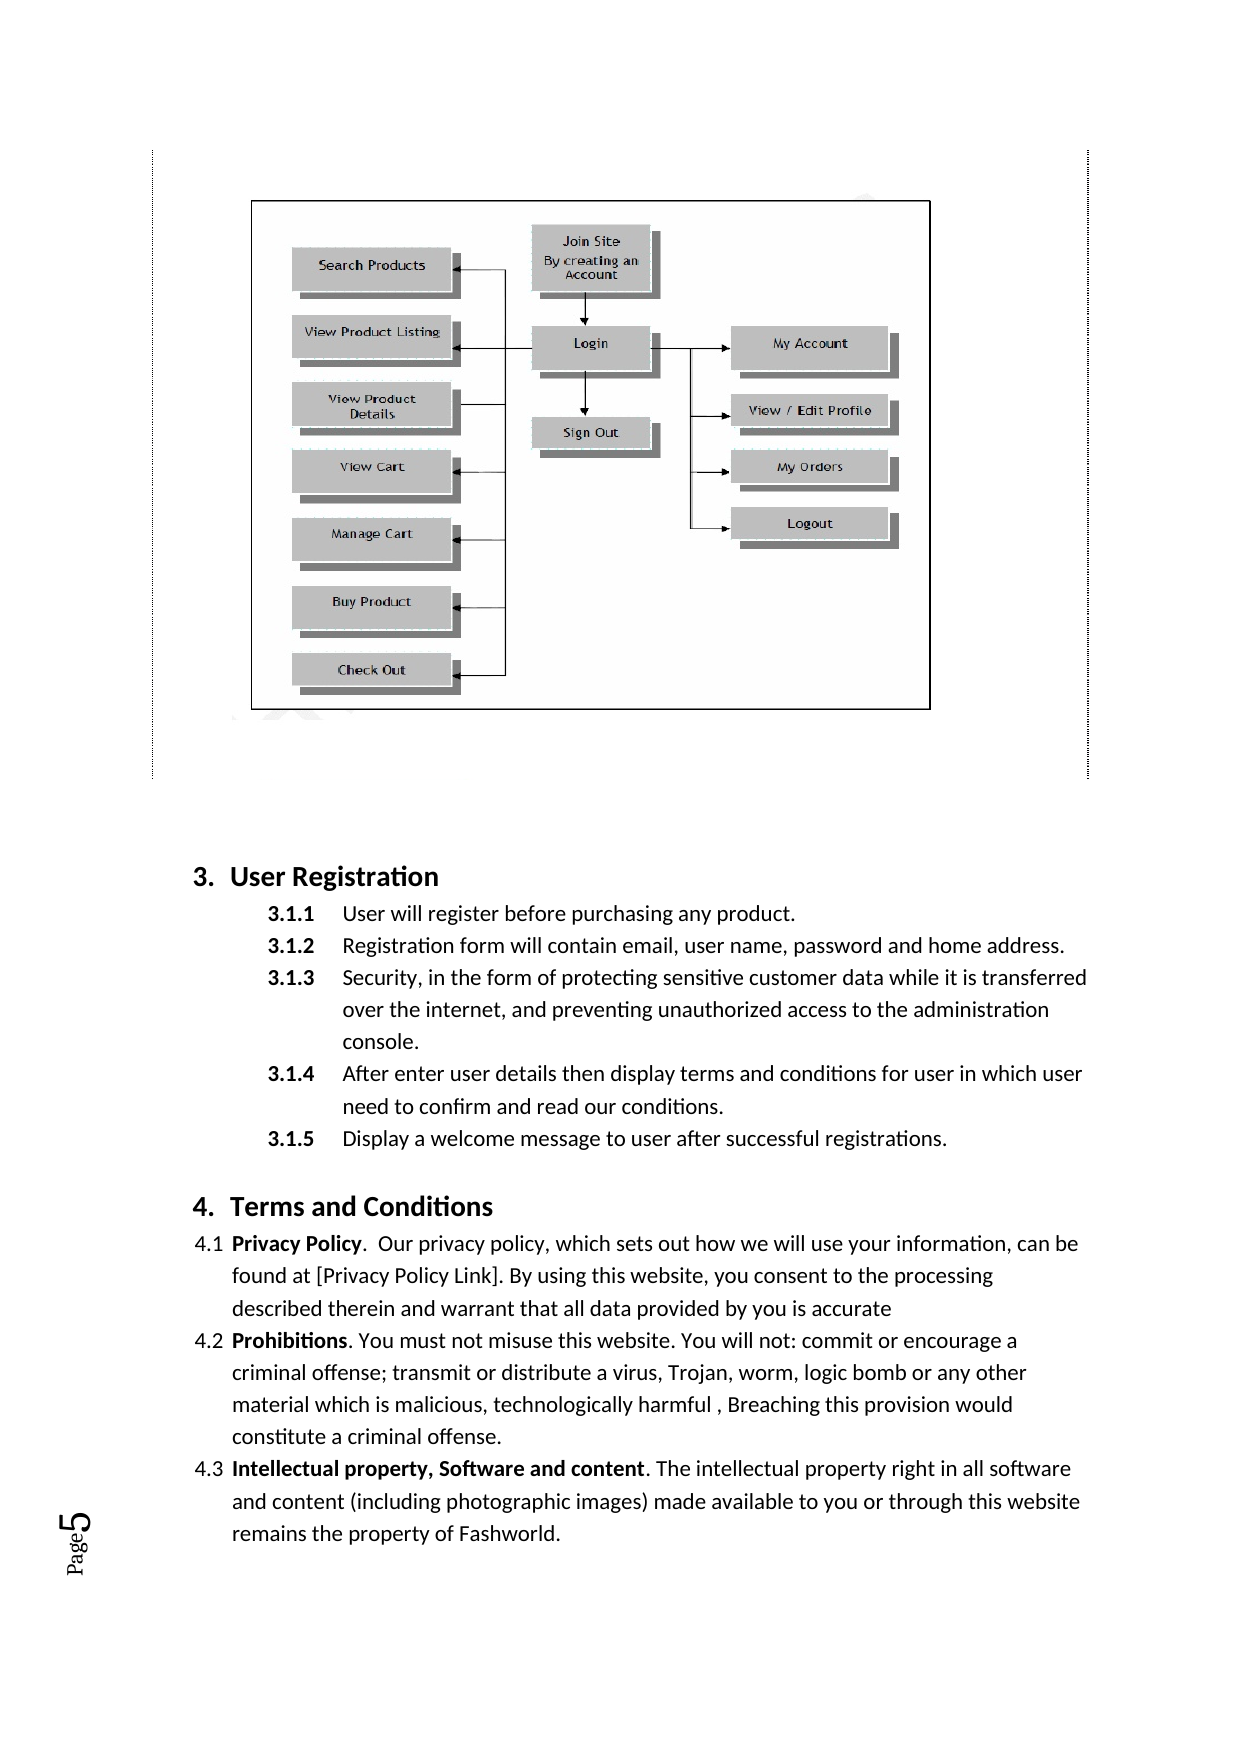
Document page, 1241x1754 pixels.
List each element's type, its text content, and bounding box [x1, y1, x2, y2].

picture [150, 150, 1089, 780]
list Intellectual property, Software and content. The intellectual property right in all software and content (including photographic images) made available to you or through this website remains the property of Fashworld. [194, 1454, 1090, 1547]
list Privacy Policy. Our privacy policy, which sets out how we will use your information, can be found at [Privacy Policy Link]. By using this website, you consent to the processing described therein and warrant that all data provided by you is accurate [194, 1229, 1090, 1322]
list Security, in the form of protecting sensitive customer data while it is transferred over the internet, and preventing unauthorized access to the administration console. [267, 963, 1090, 1055]
list User will register before purchasing any product. [267, 899, 1090, 927]
list Display a welcome message to user after successful registrations. [267, 1124, 1090, 1152]
list Registration form will contain email, user name, password and home address. [267, 931, 1090, 959]
list Prohibitions. You must not misuse this website. You will not: commit or encourage a criminal offense; transmit or distribute a virus, Trojan, worm, logic bomb or any other material which is malicious, technologically harmful , Breaching this provision would constitute a criminal offense. [194, 1326, 1090, 1450]
list User Registration [192, 858, 1090, 893]
list After enter user details then display terms and conditions for user in which user need to confirm and read our conditions. [267, 1059, 1090, 1120]
list Terms and Conditions [192, 1188, 1090, 1224]
